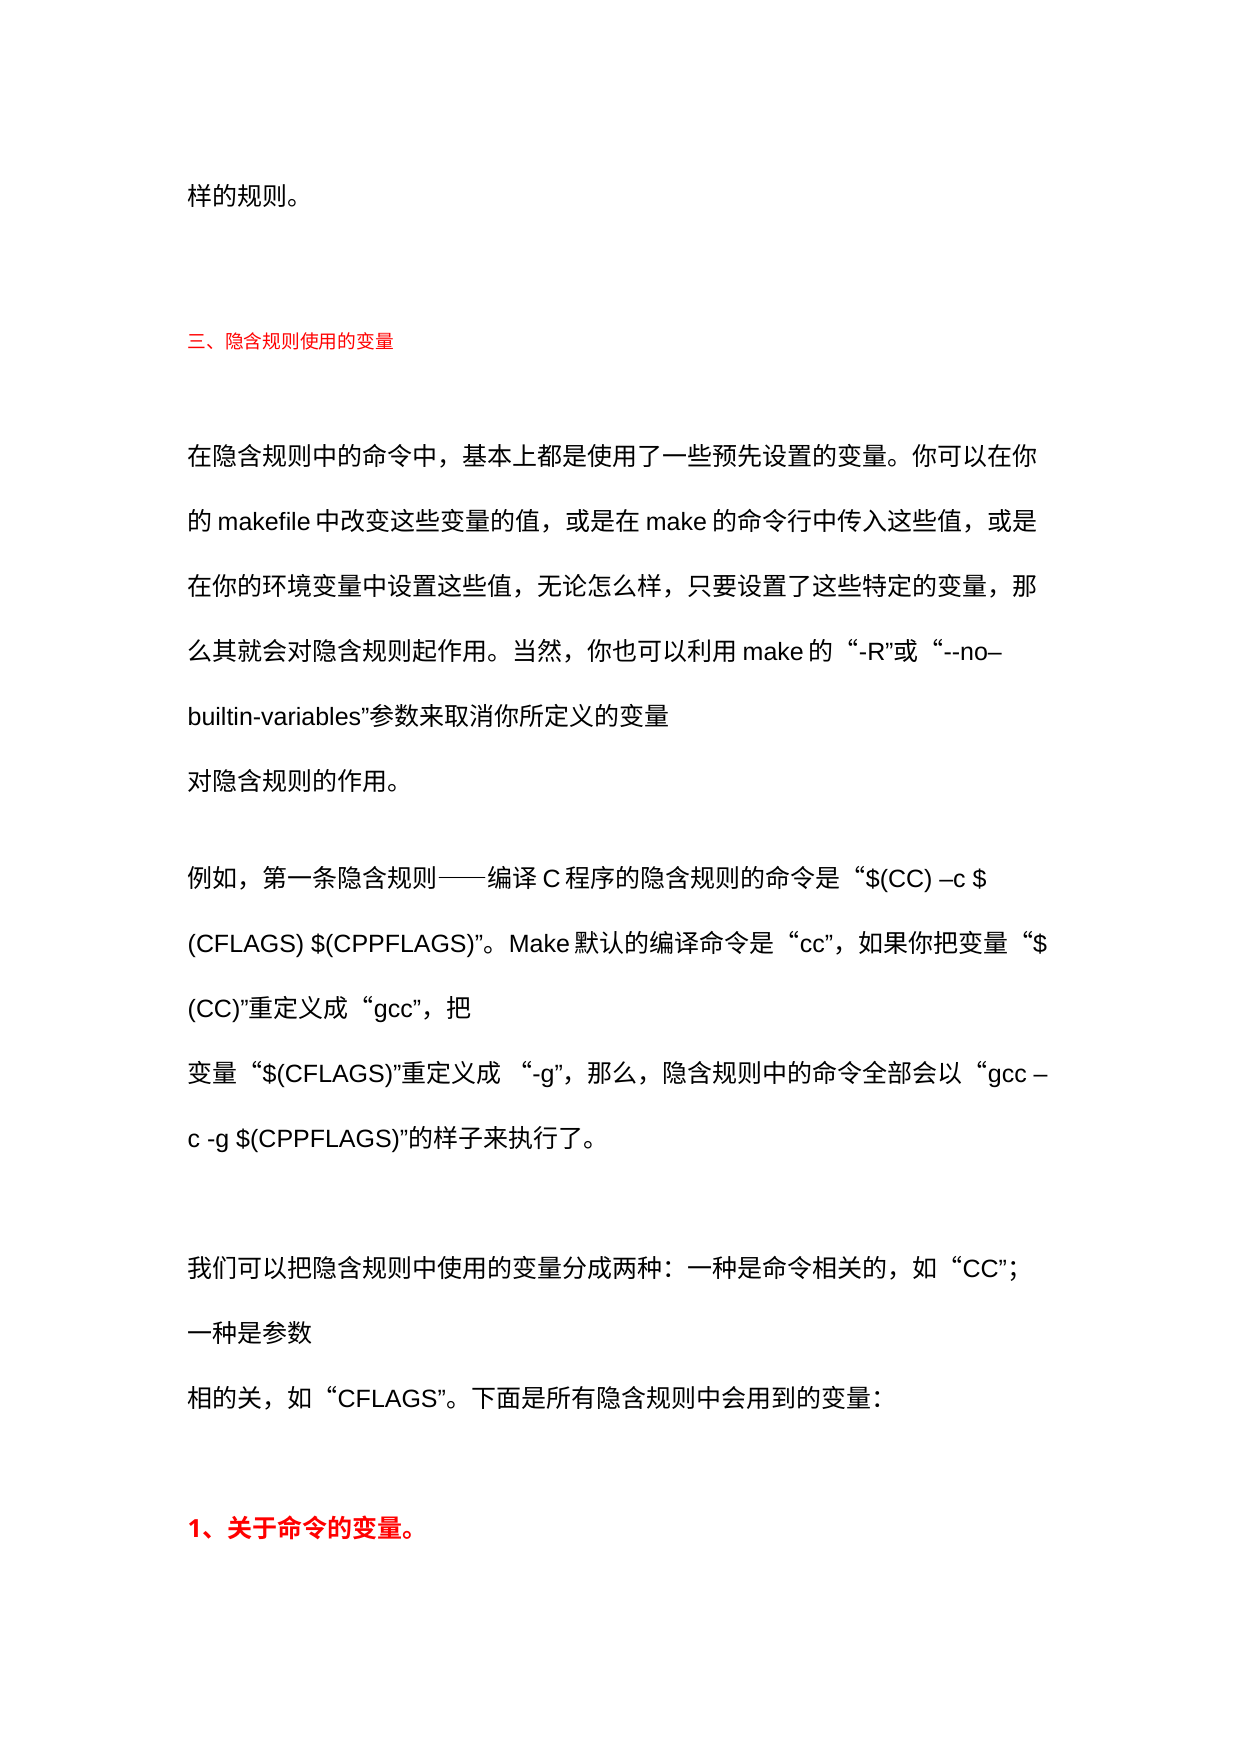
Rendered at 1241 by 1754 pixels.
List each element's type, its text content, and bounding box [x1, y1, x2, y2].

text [187, 357, 1053, 1559]
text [187, 162, 1053, 324]
text 三、隐含规则使用的变量 [187, 324, 1053, 357]
